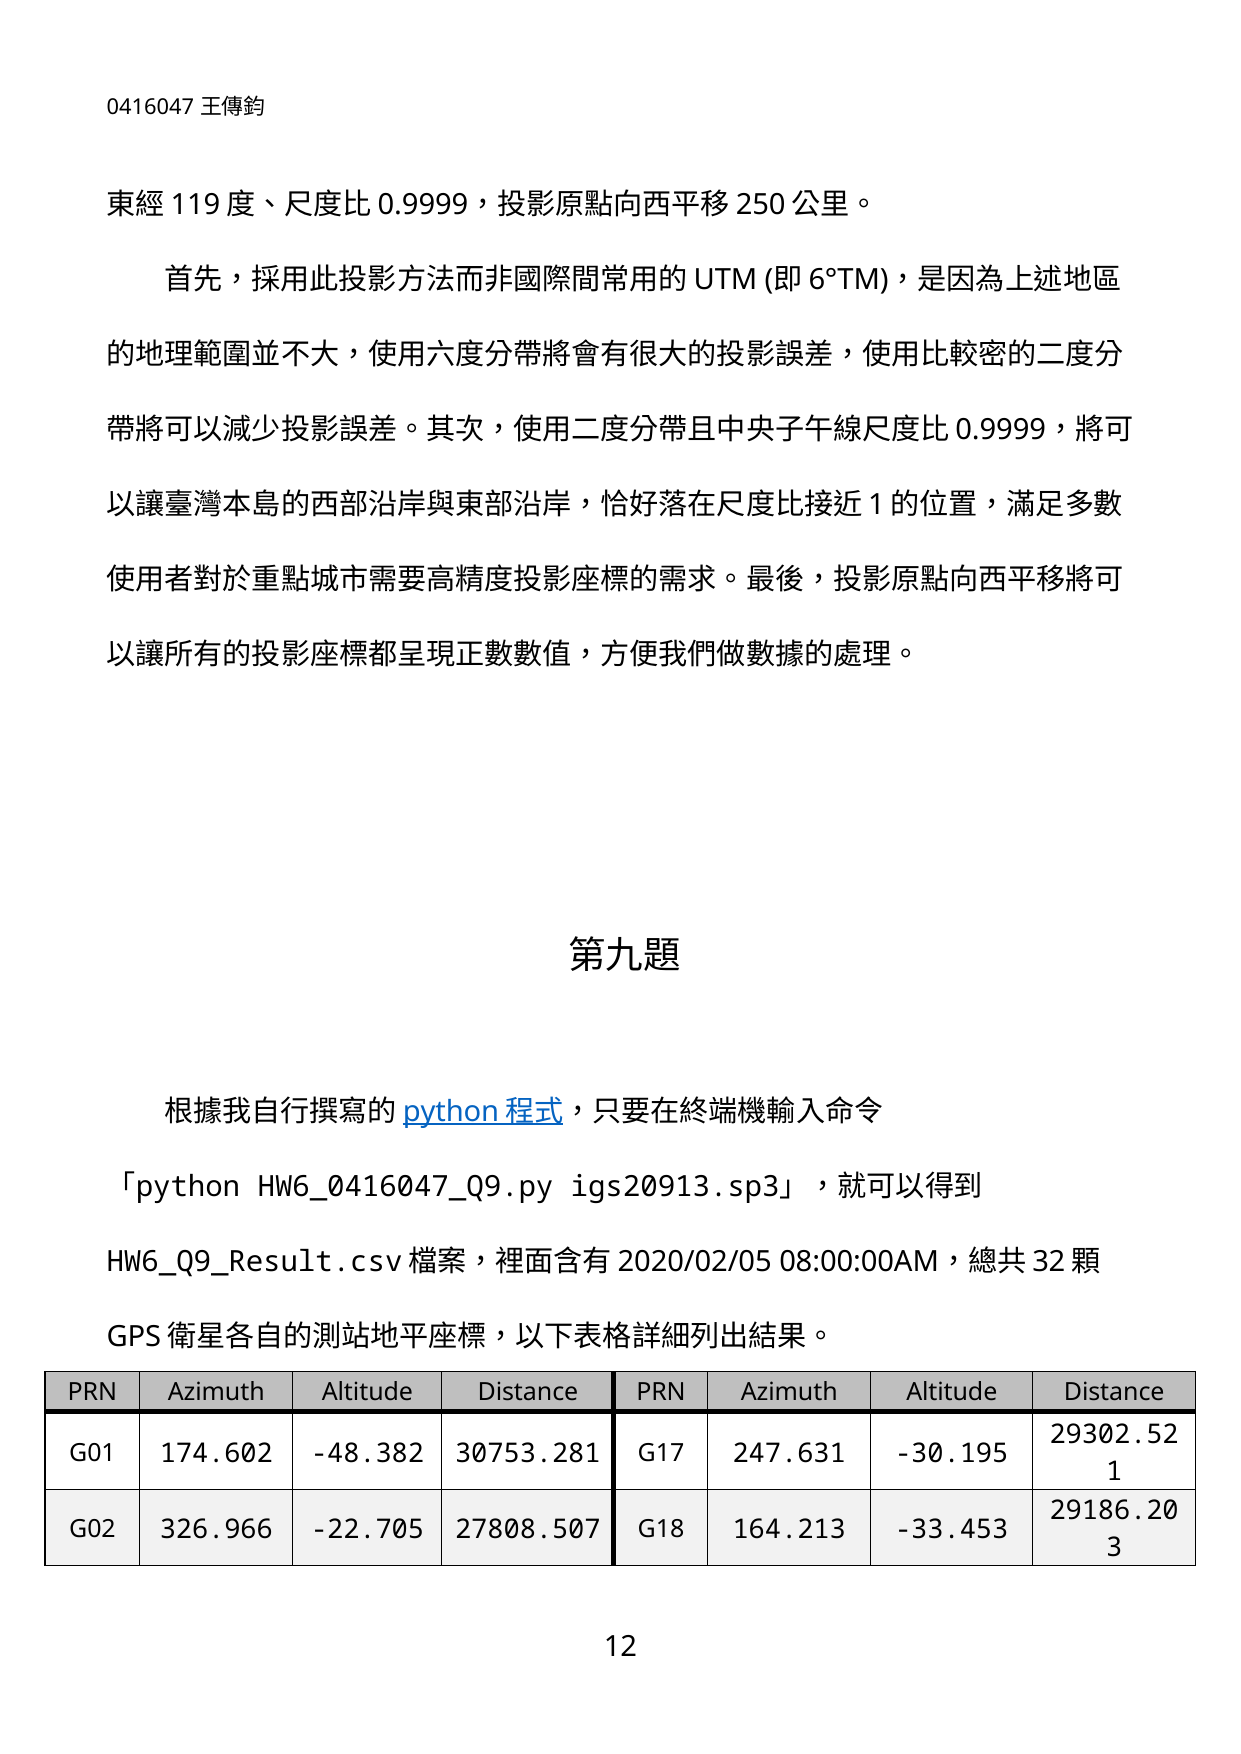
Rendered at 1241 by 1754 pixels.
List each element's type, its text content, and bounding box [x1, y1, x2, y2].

table_cell 27808.507 [442, 1490, 611, 1565]
table_header Altitude [293, 1372, 441, 1409]
table_cell -48.382 [293, 1414, 441, 1489]
table_header Azimuth [140, 1372, 292, 1409]
table_cell G01 [46, 1414, 139, 1489]
list 根據我自行撰寫的python程式，只要在終端機輸入命令 「python HW6_0416047_Q9.py igs20913.sp3」，就可以得到HW6_Q9_Result.csv檔案，裡面含有2020/02/05 08:00:00AM，總共32顆GPS衛星各自的測站地平座標，以下表格詳細列出結果。 [106, 1071, 1134, 1371]
table_header Distance [1033, 1372, 1195, 1409]
table_cell 164.213 [708, 1490, 870, 1565]
list 首先，採用此投影方法而非國際間常用的UTM (即6°TM)，是因為上述地區的地理範圍並不大，使用六度分帶將會有很大的投影誤差，使用比較密的二度分帶將可以減少投影誤差。其次，使用二度分帶且中央子午線尺度比0.9999，將可以讓臺灣本島的西部沿岸與東部沿岸，恰好落在尺度比接近1的位置，滿足多數使用者對於重點城市需要高精度投影座標的需求。最後，投影原點向西平移將可以讓所有的投影座標都呈現正數數值，方便我們做數據的處理。 [106, 239, 1134, 689]
table_cell 30753.281 [442, 1414, 611, 1489]
table_cell G17 [616, 1414, 707, 1489]
table_cell -22.705 [293, 1490, 441, 1565]
table_cell 174.602 [140, 1414, 292, 1489]
table_header Azimuth [708, 1372, 870, 1409]
table_header PRN [46, 1372, 139, 1409]
table_header Altitude [871, 1372, 1032, 1409]
table_cell 29186.203 [1033, 1490, 1195, 1565]
table_header Distance [442, 1372, 611, 1409]
table_header PRN [616, 1372, 707, 1409]
table_cell 326.966 [140, 1490, 292, 1565]
text 第九題 [115, 914, 1134, 989]
table_cell G02 [46, 1490, 139, 1565]
table_cell 29302.521 [1033, 1414, 1195, 1489]
table_cell 247.631 [708, 1414, 870, 1489]
table_cell G18 [616, 1490, 707, 1565]
list 目前我國最新的國家座標系統是TWD97[2010]，其採用橫麥卡托二度分帶 (2°TM)投影。在臺灣本島與周邊離島地區，中央子午線是東經121度、尺度比0.9999，投影原點向西平移250公里；在澎湖、金門、馬祖地區，中央子午線是東經119度、尺度比0.9999，投影原點向西平移250公里。 [106, 164, 1134, 239]
table_cell -30.195 [871, 1414, 1032, 1489]
table_cell -33.453 [871, 1490, 1032, 1565]
